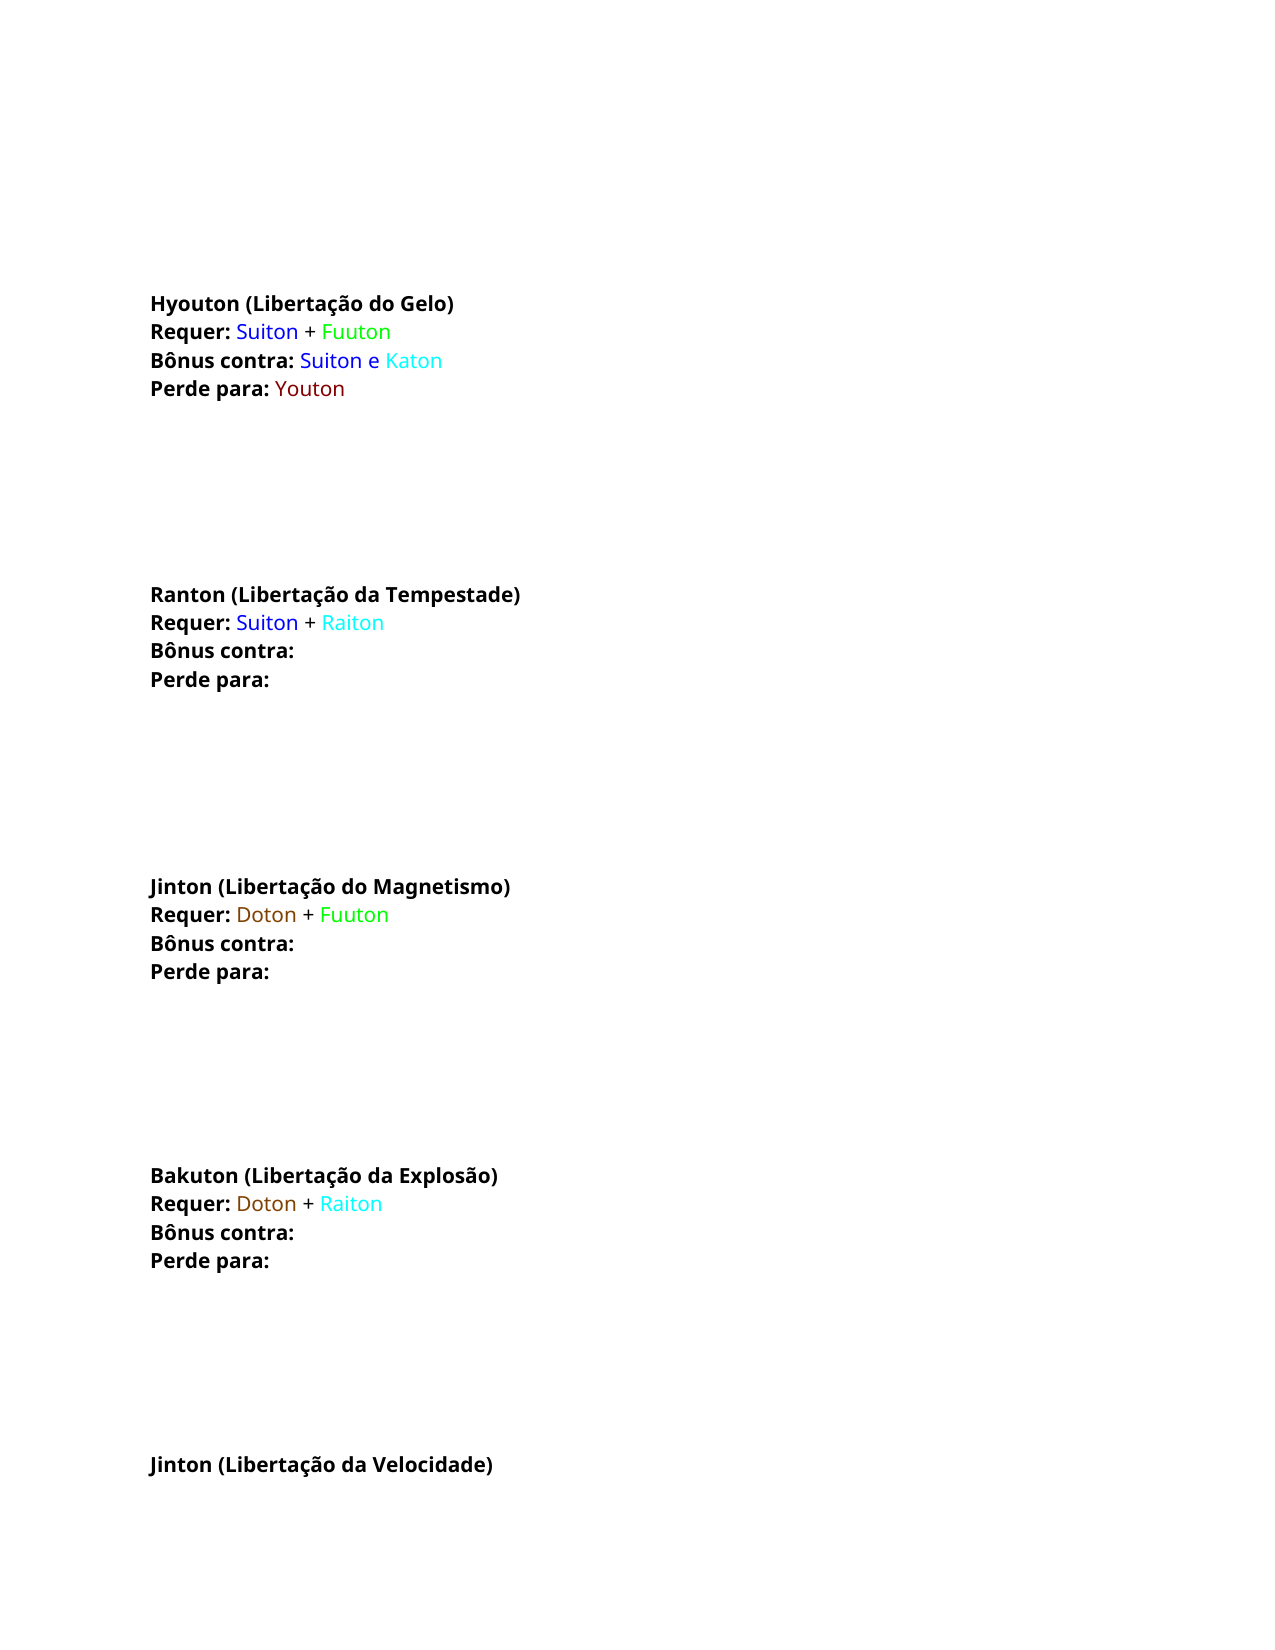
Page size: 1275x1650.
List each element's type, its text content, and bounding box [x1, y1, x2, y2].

text Perde para: [150, 1246, 1125, 1275]
text Perde para: [150, 957, 1125, 986]
text Perde para: [150, 665, 1125, 693]
text Requer: Doton + Raiton [150, 1189, 1125, 1218]
text Bônus contra: [150, 1218, 1125, 1246]
text Requer: Doton + Fuuton [150, 900, 1125, 929]
text Jinton (Libertação da Velocidade) [150, 1450, 1125, 1478]
text Bônus contra: [150, 637, 1125, 665]
text Requer: Suiton + Fuuton [150, 317, 1125, 346]
text Ranton (Libertação da Tempestade) [150, 580, 1125, 608]
text Bakuton (Libertação da Explosão) [150, 1161, 1125, 1189]
text Bônus contra: Suiton e Katon [150, 346, 1125, 374]
text Hyouton (Libertação do Gelo) [150, 289, 1125, 317]
text Requer: Suiton + Raiton [150, 608, 1125, 637]
text Jinton (Libertação do Magnetismo) [150, 872, 1125, 900]
text Perde para: Youton [150, 374, 1125, 403]
text Bônus contra: [150, 929, 1125, 957]
